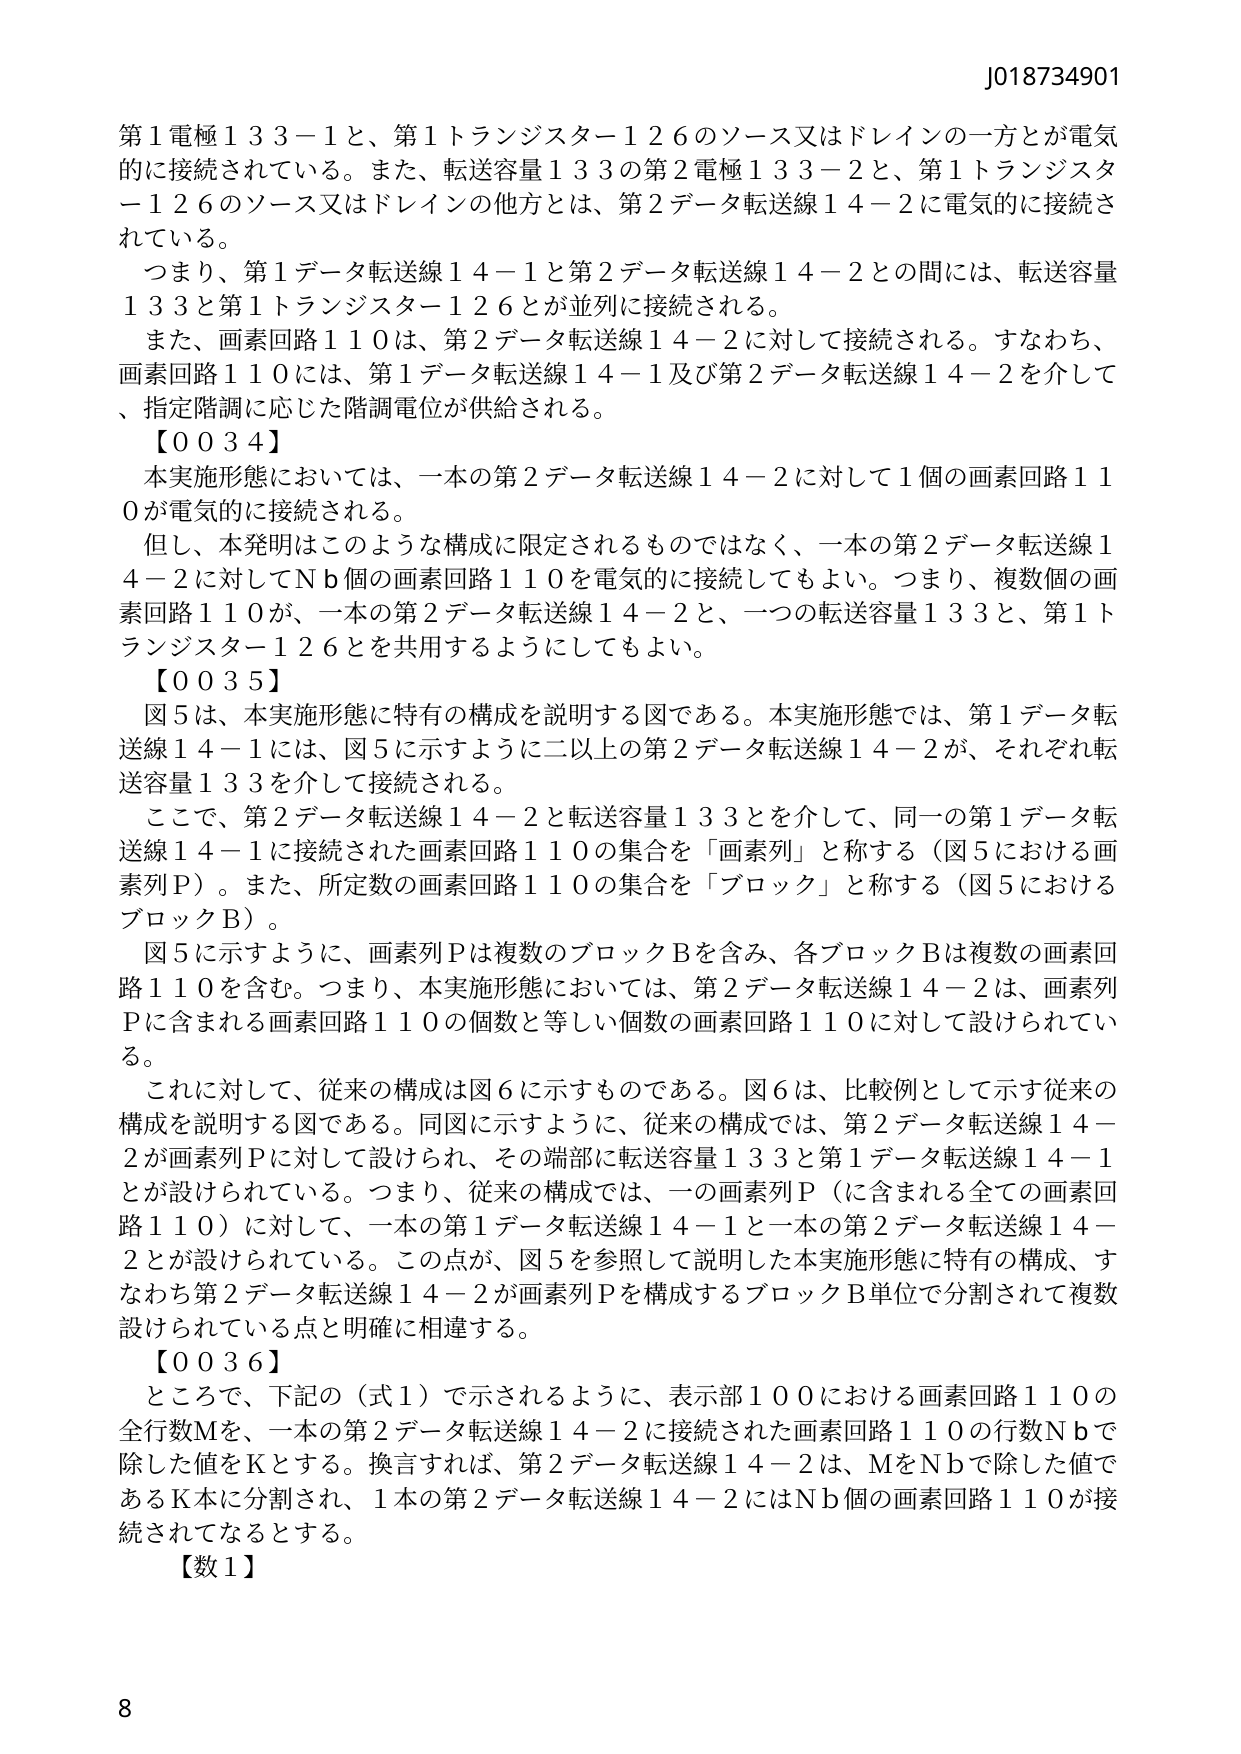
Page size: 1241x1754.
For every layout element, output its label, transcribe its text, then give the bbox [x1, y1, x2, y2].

text 第１電極１３３－１と、第１トランジスター１２６のソース又はドレインの一方とが電気 [118, 118, 1122, 152]
text 送容量１３３を介して接続される。 [118, 765, 1122, 799]
text 本実施形態においては、一本の第２データ転送線１４－２に対して１個の画素回路１１ [118, 459, 1122, 493]
text ２が画素列Ｐに対して設けられ、その端部に転送容量１３３と第１データ転送線１４－１ [118, 1140, 1122, 1174]
text ランジスター１２６とを共用するようにしてもよい。 [118, 629, 1122, 663]
text ２とが設けられている。この点が、図５を参照して説明した本実施形態に特有の構成、す [118, 1242, 1122, 1276]
text る。 [118, 1038, 1122, 1072]
text 図５は、本実施形態に特有の構成を説明する図である。本実施形態では、第１データ転 [118, 697, 1122, 731]
text 設けられている点と明確に相違する。 [118, 1310, 1122, 1344]
text なわち第２データ転送線１４－２が画素列Ｐを構成するブロックＢ単位で分割されて複数 [118, 1276, 1122, 1310]
text 、指定階調に応じた階調電位が供給される。 [118, 391, 1122, 425]
text れている。 [118, 220, 1122, 254]
text 続されてなるとする。 [118, 1515, 1122, 1549]
text 全行数Ｍを、一本の第２データ転送線１４－２に接続された画素回路１１０の行数Ｎbで [118, 1413, 1122, 1447]
text つまり、第１データ転送線１４－１と第２データ転送線１４－２との間には、転送容量 [118, 254, 1122, 288]
text ０が電気的に接続される。 [118, 493, 1122, 527]
text 【００３５】 [118, 663, 1122, 697]
text 素回路１１０が、一本の第２データ転送線１４－２と、一つの転送容量１３３と、第１ト [118, 595, 1122, 629]
text Ｐに含まれる画素回路１１０の個数と等しい個数の画素回路１１０に対して設けられてい [118, 1004, 1122, 1038]
text 【００３６】 [118, 1344, 1122, 1378]
text 路１１０）に対して、一本の第１データ転送線１４－１と一本の第２データ転送線１４－ [118, 1208, 1122, 1242]
text ところで、下記の（式１）で示されるように、表示部１００における画素回路１１０の [118, 1378, 1122, 1413]
text ー１２６のソース又はドレインの他方とは、第２データ転送線１４－２に電気的に接続さ [118, 186, 1122, 220]
text ４－２に対してＮb個の画素回路１１０を電気的に接続してもよい。つまり、複数個の画 [118, 561, 1122, 595]
text 素列Ｐ）。また、所定数の画素回路１１０の集合を「ブロック」と称する（図５における [118, 868, 1122, 902]
text 送線１４－１には、図５に示すように二以上の第２データ転送線１４－２が、それぞれ転 [118, 731, 1122, 765]
text 路１１０を含む。つまり、本実施形態においては、第２データ転送線１４－２は、画素列 [118, 970, 1122, 1004]
text ブロックＢ）。 [118, 902, 1122, 936]
text また、画素回路１１０は、第２データ転送線１４－２に対して接続される。すなわち、 [118, 322, 1122, 357]
text 【００３４】 [118, 425, 1122, 459]
text とが設けられている。つまり、従来の構成では、一の画素列Ｐ（に含まれる全ての画素回 [118, 1174, 1122, 1208]
text 但し、本発明はこのような構成に限定されるものではなく、一本の第２データ転送線１ [118, 527, 1122, 561]
text 図５に示すように、画素列Ｐは複数のブロックＢを含み、各ブロックＢは複数の画素回 [118, 936, 1122, 970]
text 送線１４－１に接続された画素回路１１０の集合を「画素列」と称する（図５における画 [118, 833, 1122, 868]
text １３３と第１トランジスター１２６とが並列に接続される。 [118, 288, 1122, 322]
text 的に接続されている。また、転送容量１３３の第２電極１３３－２と、第１トランジスタ [118, 152, 1122, 186]
text 画素回路１１０には、第１データ転送線１４－１及び第２データ転送線１４－２を介して [118, 357, 1122, 391]
text 構成を説明する図である。同図に示すように、従来の構成では、第２データ転送線１４－ [118, 1106, 1122, 1140]
text 除した値をＫとする。換言すれば、第２データ転送線１４－２は、ＭをＮｂで除した値で [118, 1447, 1122, 1481]
text 【数１】 [118, 1549, 1122, 1583]
text あるＫ本に分割され、１本の第２データ転送線１４－２にはＮｂ個の画素回路１１０が接 [118, 1481, 1122, 1515]
text ここで、第２データ転送線１４－２と転送容量１３３とを介して、同一の第１データ転 [118, 799, 1122, 833]
text これに対して、従来の構成は図６に示すものである。図６は、比較例として示す従来の [118, 1072, 1122, 1106]
